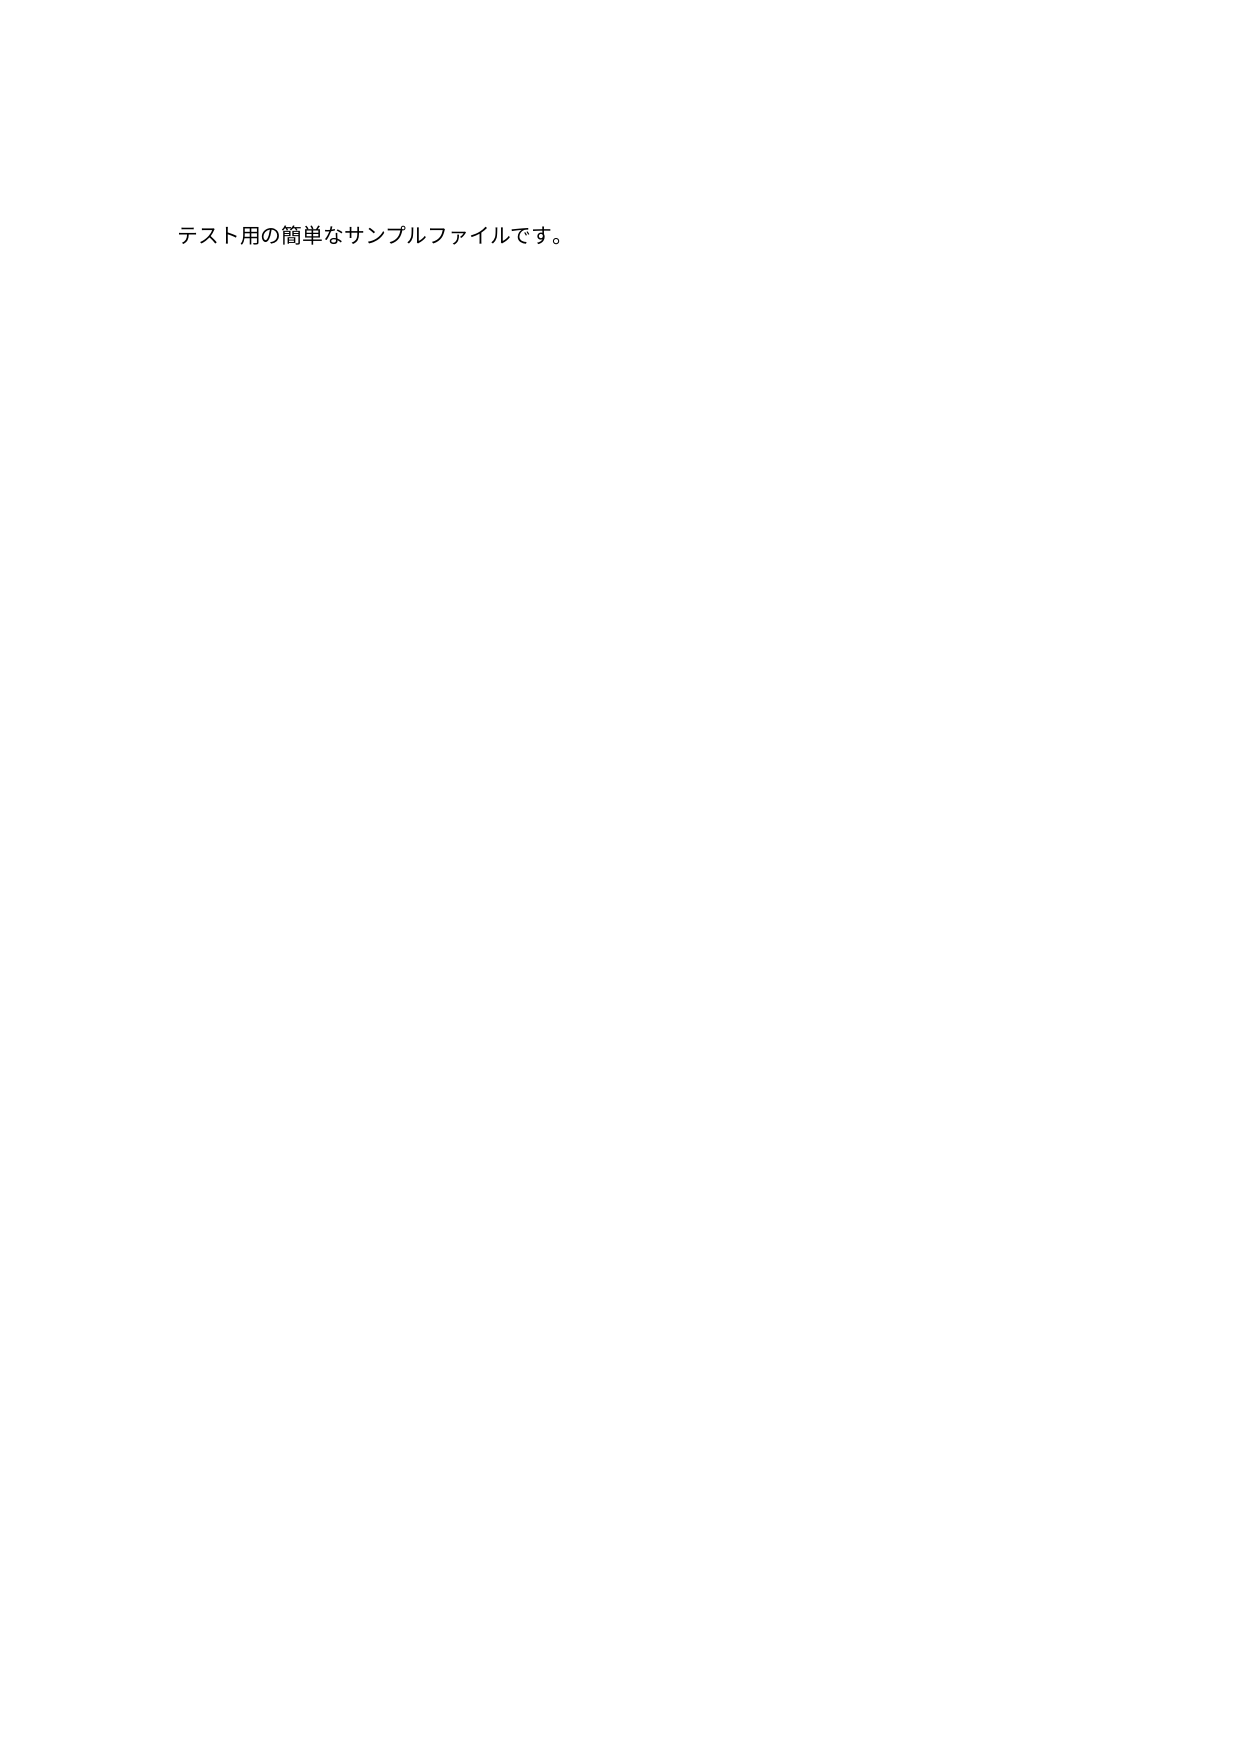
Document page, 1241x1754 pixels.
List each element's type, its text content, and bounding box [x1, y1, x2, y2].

text テスト用の簡単なサンプルファイルです。 [177, 217, 1063, 254]
